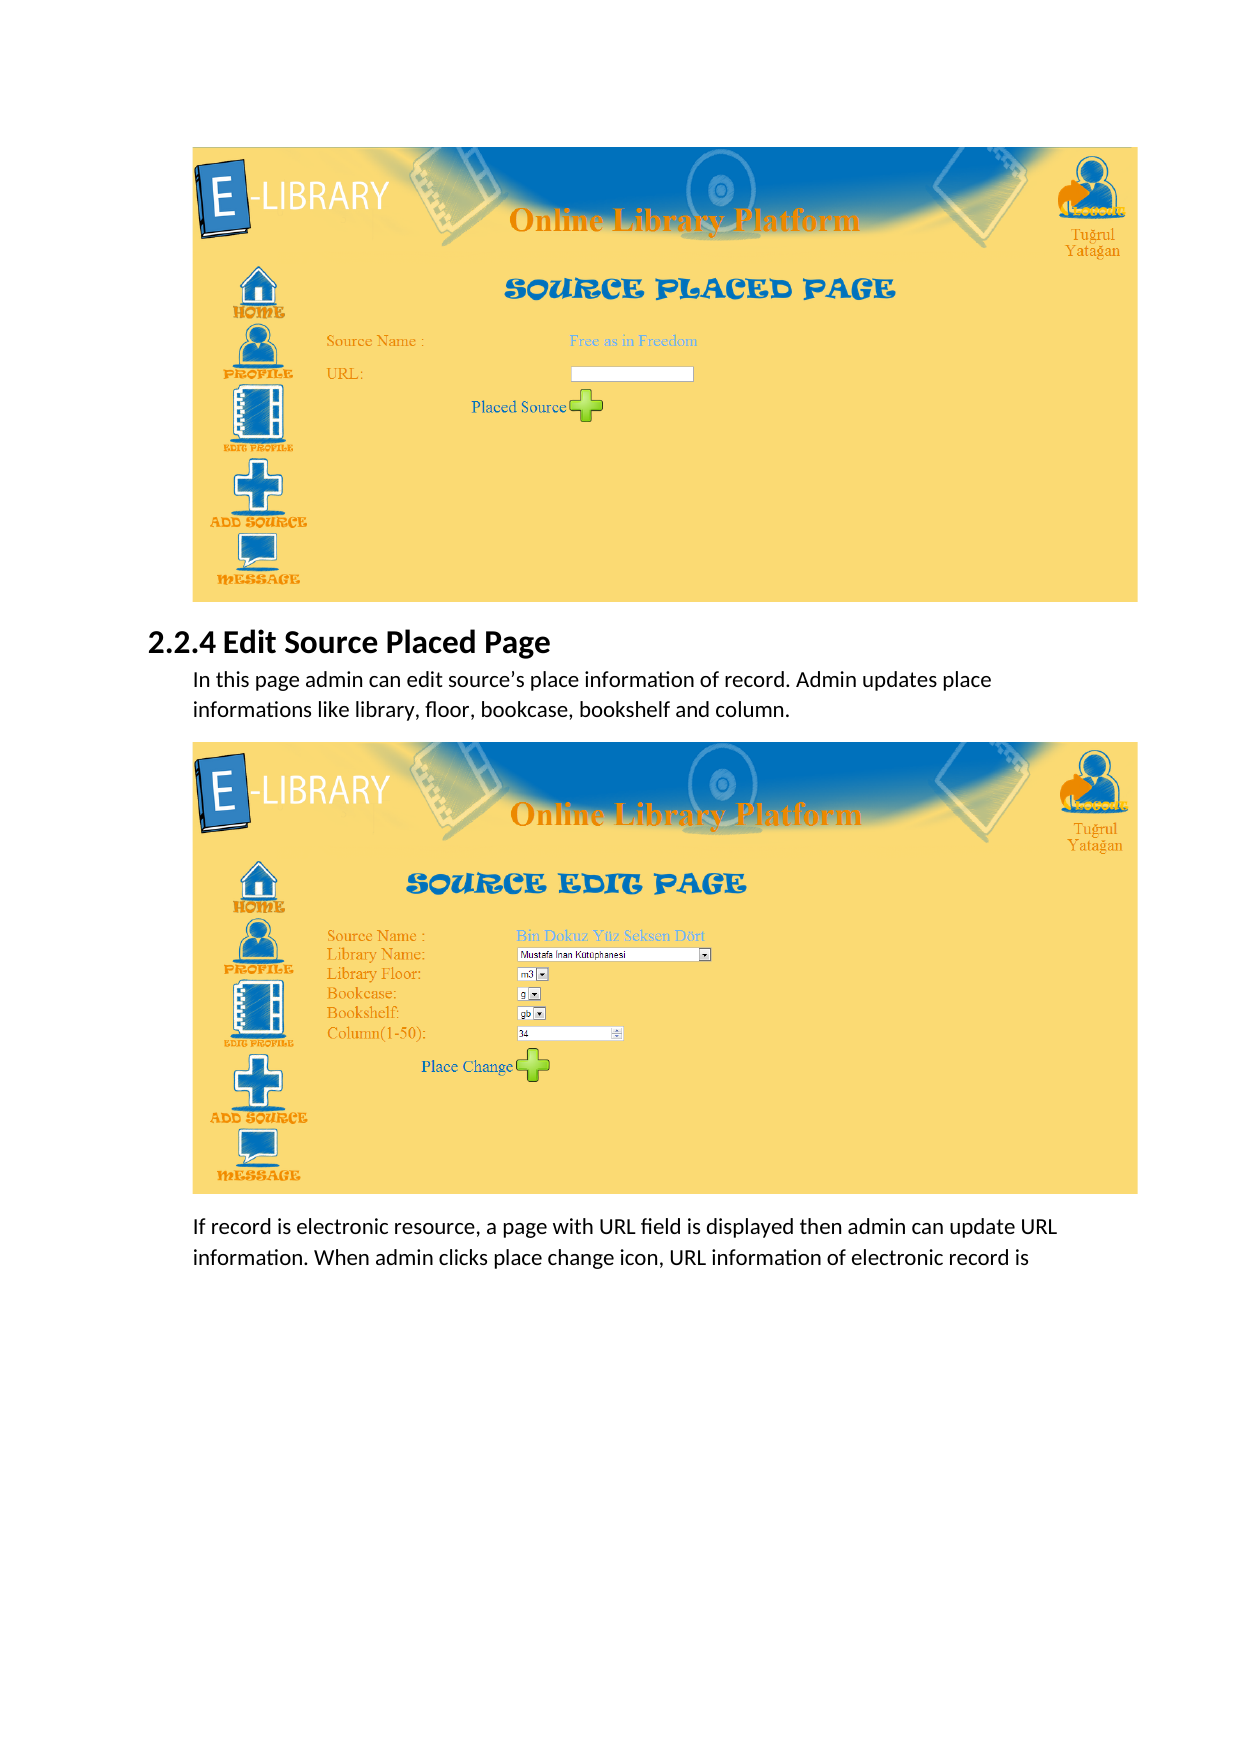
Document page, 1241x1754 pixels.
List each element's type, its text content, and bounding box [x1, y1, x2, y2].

subtitle Edit Source Placed Page [148, 621, 1093, 662]
picture [192, 742, 1138, 1194]
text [193, 1212, 1093, 1271]
picture [192, 147, 1138, 602]
text In this page admin can edit source’s place information of record. Admin updates place informations like library, floor, bookcase, bookshelf and column. [193, 665, 1093, 723]
